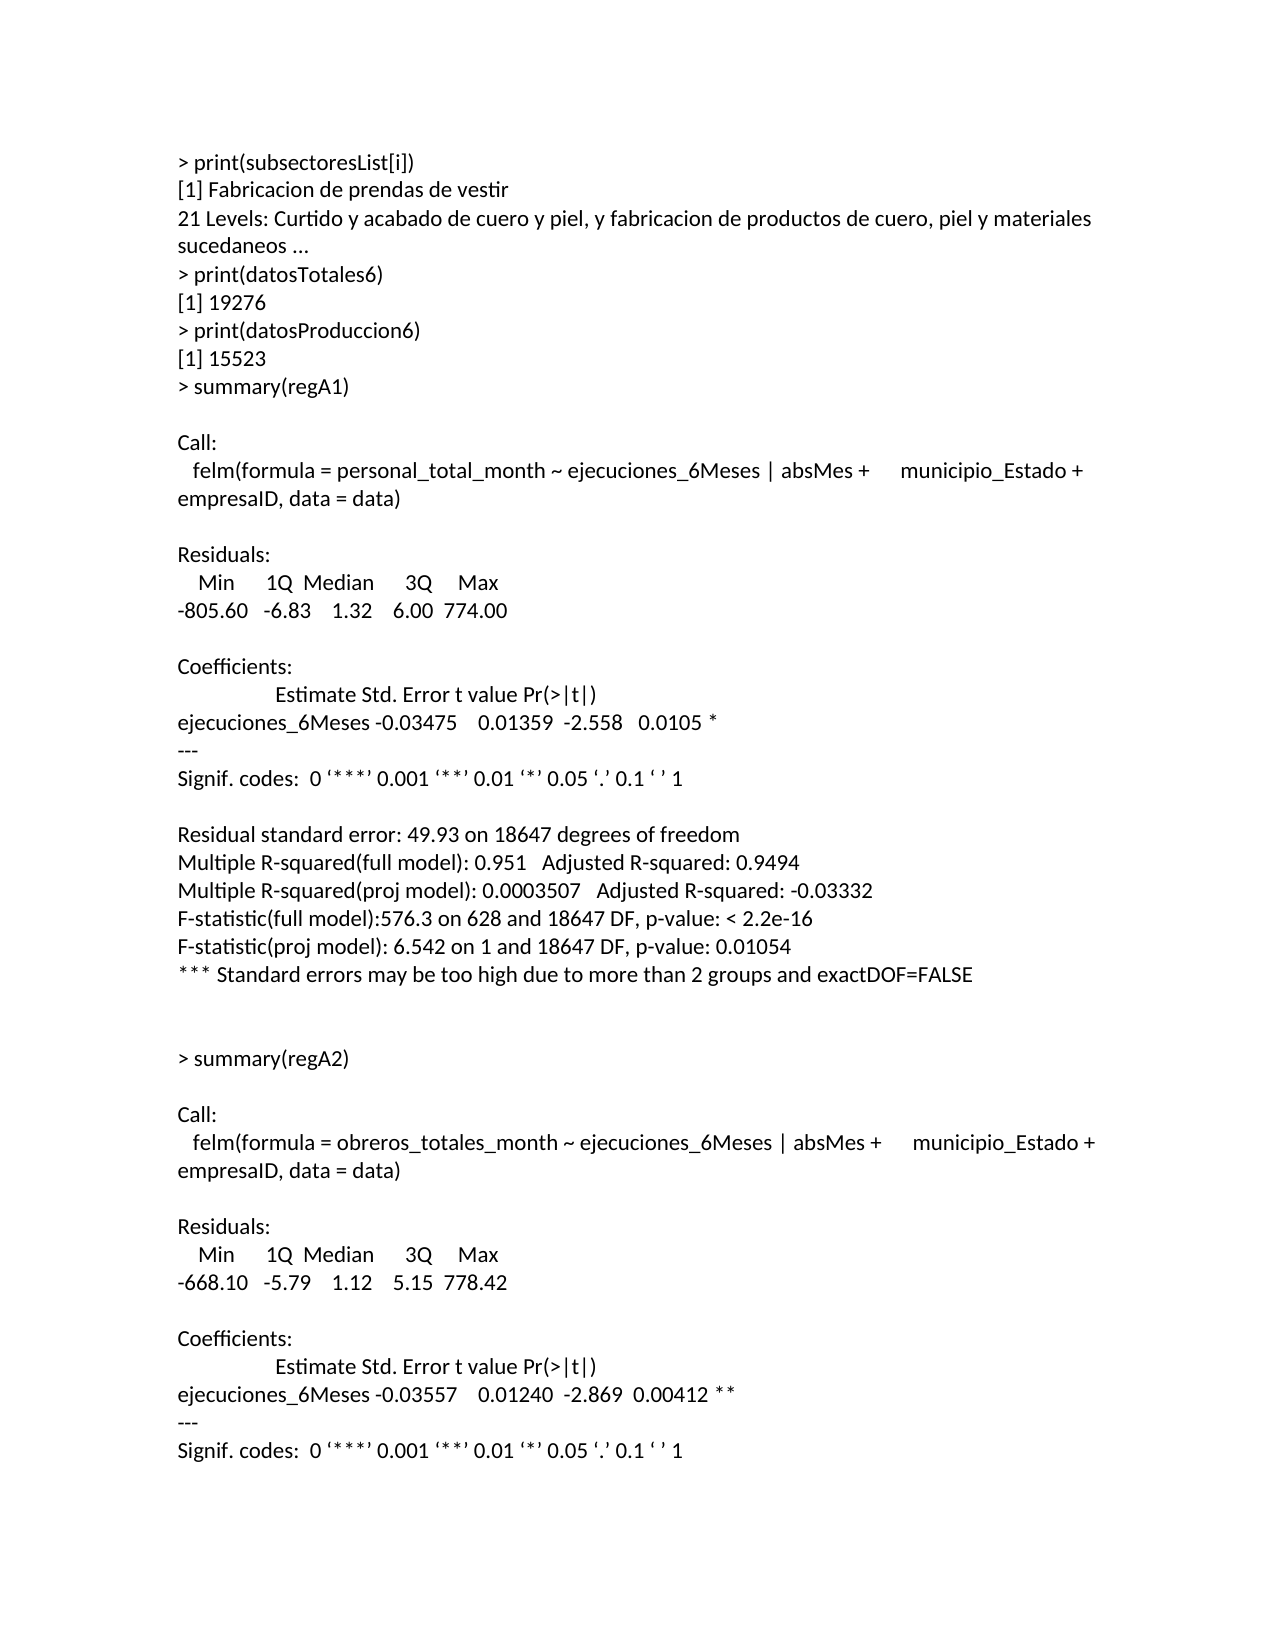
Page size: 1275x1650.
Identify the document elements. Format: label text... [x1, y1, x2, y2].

text [1] 15523 [177, 344, 1098, 372]
text Signif. codes: 0 ‘***’ 0.001 ‘**’ 0.01 ‘*’ 0.05 ‘.’ 0.1 ‘ ’ 1 [177, 1437, 1098, 1464]
text felm(formula = personal_total_month ~ ejecuciones_6Meses | absMes + municipio_Estado + empresaID, data = data) [177, 456, 1098, 512]
text Multiple R-squared(proj model): 0.0003507 Adjusted R-squared: -0.03332 [177, 876, 1098, 904]
text Residuals: [177, 1212, 1098, 1240]
text ejecuciones_6Meses -0.03475 0.01359 -2.558 0.0105 * [177, 708, 1098, 736]
text > summary(regA1) [177, 372, 1098, 400]
text [1] Fabricacion de prendas de vestir [177, 176, 1098, 204]
text [1] 19276 [177, 288, 1098, 316]
text F-statistic(proj model): 6.542 on 1 and 18647 DF, p-value: 0.01054 [177, 932, 1098, 960]
text --- [177, 1408, 1098, 1437]
text > print(subsectoresList[i]) [177, 148, 1098, 176]
text Coefficients: [177, 1324, 1098, 1352]
text F-statistic(full model):576.3 on 628 and 18647 DF, p-value: < 2.2e-16 [177, 904, 1098, 932]
text Residuals: [177, 540, 1098, 568]
text Estimate Std. Error t value Pr(>|t|) [177, 1352, 1098, 1381]
text felm(formula = obreros_totales_month ~ ejecuciones_6Meses | absMes + municipio_Estado + empresaID, data = data) [177, 1128, 1098, 1184]
text -805.60 -6.83 1.32 6.00 774.00 [177, 596, 1098, 624]
text Residual standard error: 49.93 on 18647 degrees of freedom [177, 820, 1098, 848]
text Estimate Std. Error t value Pr(>|t|) [177, 680, 1098, 708]
text Signif. codes: 0 ‘***’ 0.001 ‘**’ 0.01 ‘*’ 0.05 ‘.’ 0.1 ‘ ’ 1 [177, 764, 1098, 792]
text --- [177, 736, 1098, 764]
text Multiple R-squared(full model): 0.951 Adjusted R-squared: 0.9494 [177, 848, 1098, 876]
text Call: [177, 428, 1098, 456]
text Coefficients: [177, 652, 1098, 680]
text Min 1Q Median 3Q Max [177, 1240, 1098, 1268]
text > print(datosProduccion6) [177, 316, 1098, 344]
text *** Standard errors may be too high due to more than 2 groups and exactDOF=FALSE [177, 960, 1098, 988]
text ejecuciones_6Meses -0.03557 0.01240 -2.869 0.00412 ** [177, 1381, 1098, 1408]
text Min 1Q Median 3Q Max [177, 568, 1098, 596]
text 21 Levels: Curtido y acabado de cuero y piel, y fabricacion de productos de cuero, piel y materiales sucedaneos ... [177, 204, 1098, 260]
text > summary(regA2) [177, 1044, 1098, 1072]
text > print(datosTotales6) [177, 260, 1098, 288]
text -668.10 -5.79 1.12 5.15 778.42 [177, 1268, 1098, 1296]
text Call: [177, 1100, 1098, 1128]
